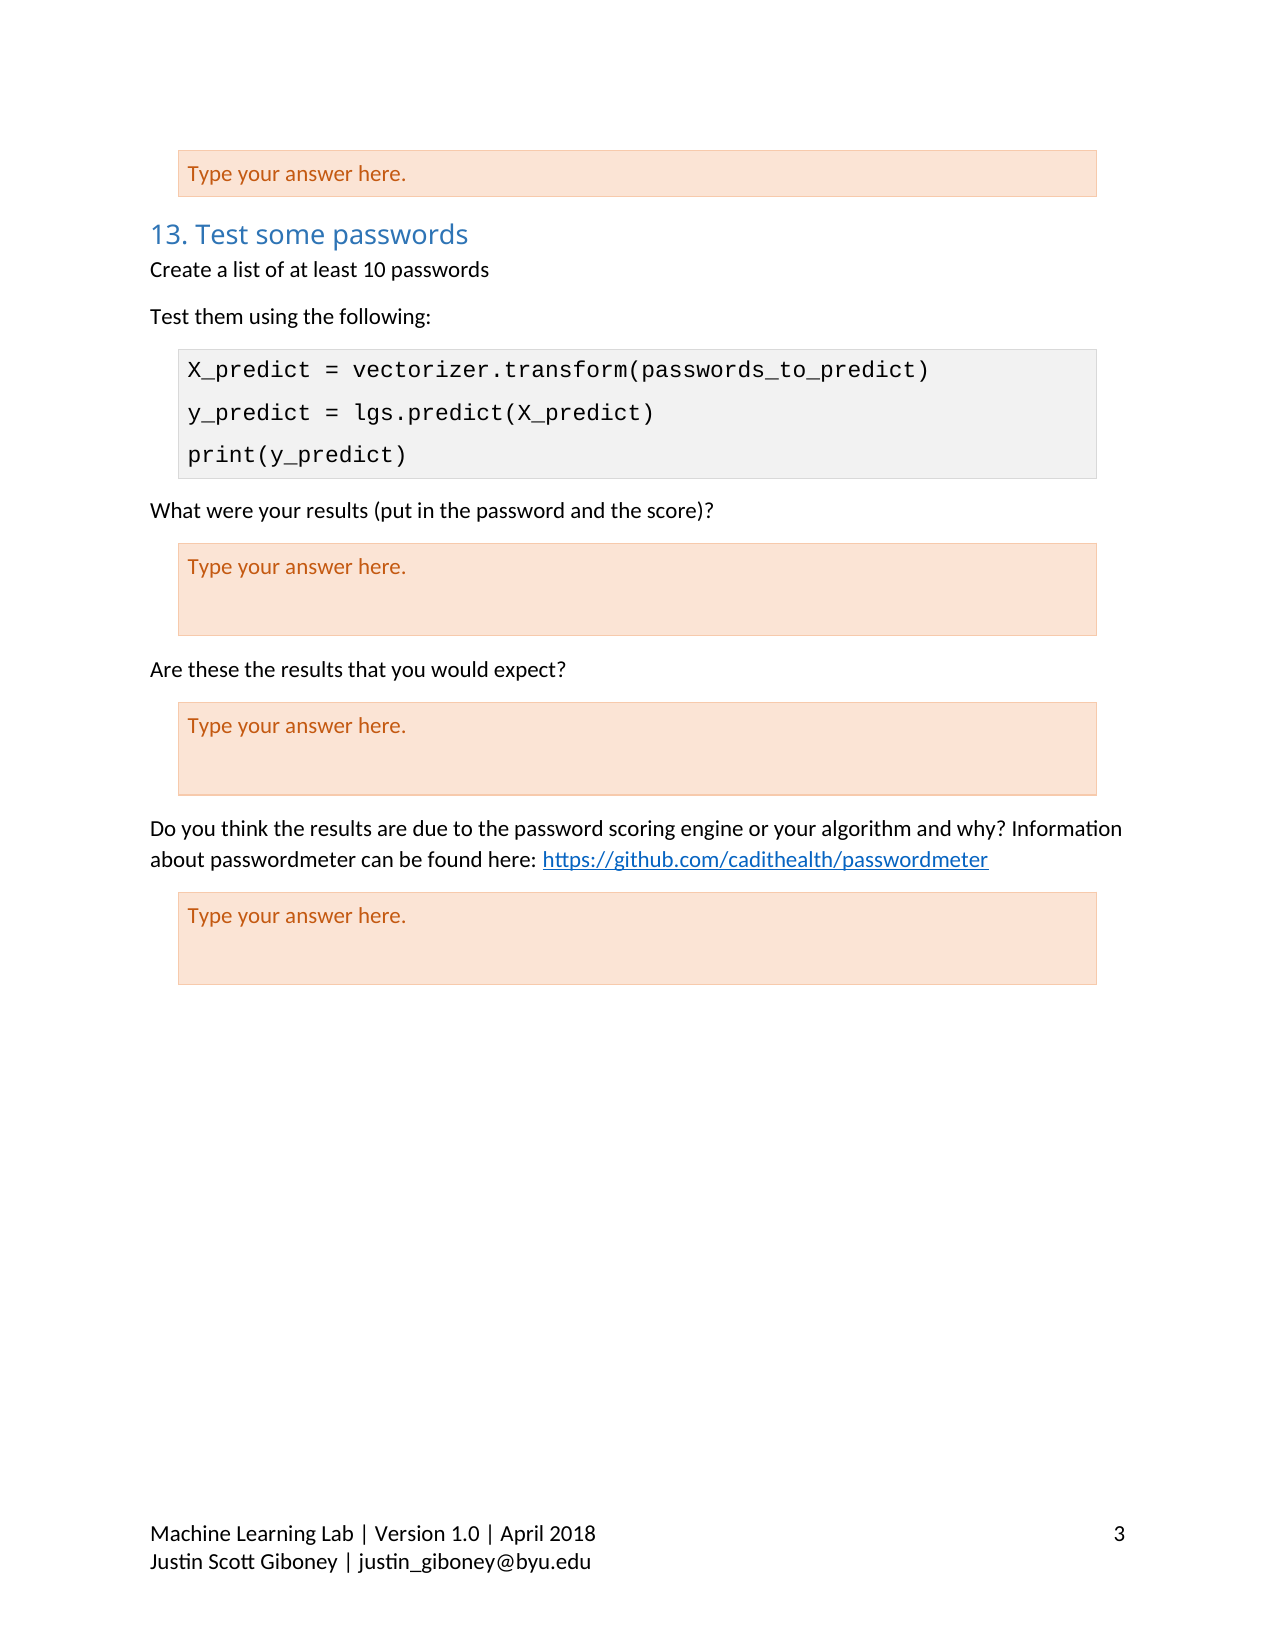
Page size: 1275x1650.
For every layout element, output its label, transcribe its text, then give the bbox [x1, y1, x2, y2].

text Type your answer here. [179, 151, 1096, 196]
text Are these the results that you would expect? [150, 655, 1125, 683]
text Type your answer here. [179, 893, 1096, 929]
text Test them using the following: [150, 302, 1125, 330]
text y_predict = lgs.predict(X_predict) [179, 392, 1096, 427]
text Type your answer here. [179, 703, 1096, 739]
text Type your answer here. [179, 544, 1096, 580]
text print(y_predict) [179, 434, 1096, 478]
text Create a list of at least 10 passwords [150, 255, 1125, 283]
text What were your results (put in the password and the score)? [150, 496, 1125, 524]
text Do you think the results are due to the password scoring engine or your algorithm and why? Information about passwordmeter can be found here: https://github.com/cadithealth/passwordmeter [150, 814, 1125, 873]
text X_predict = vectorizer.transform(passwords_to_predict) [179, 350, 1096, 384]
subtitle 13. Test some passwords [150, 216, 1125, 252]
